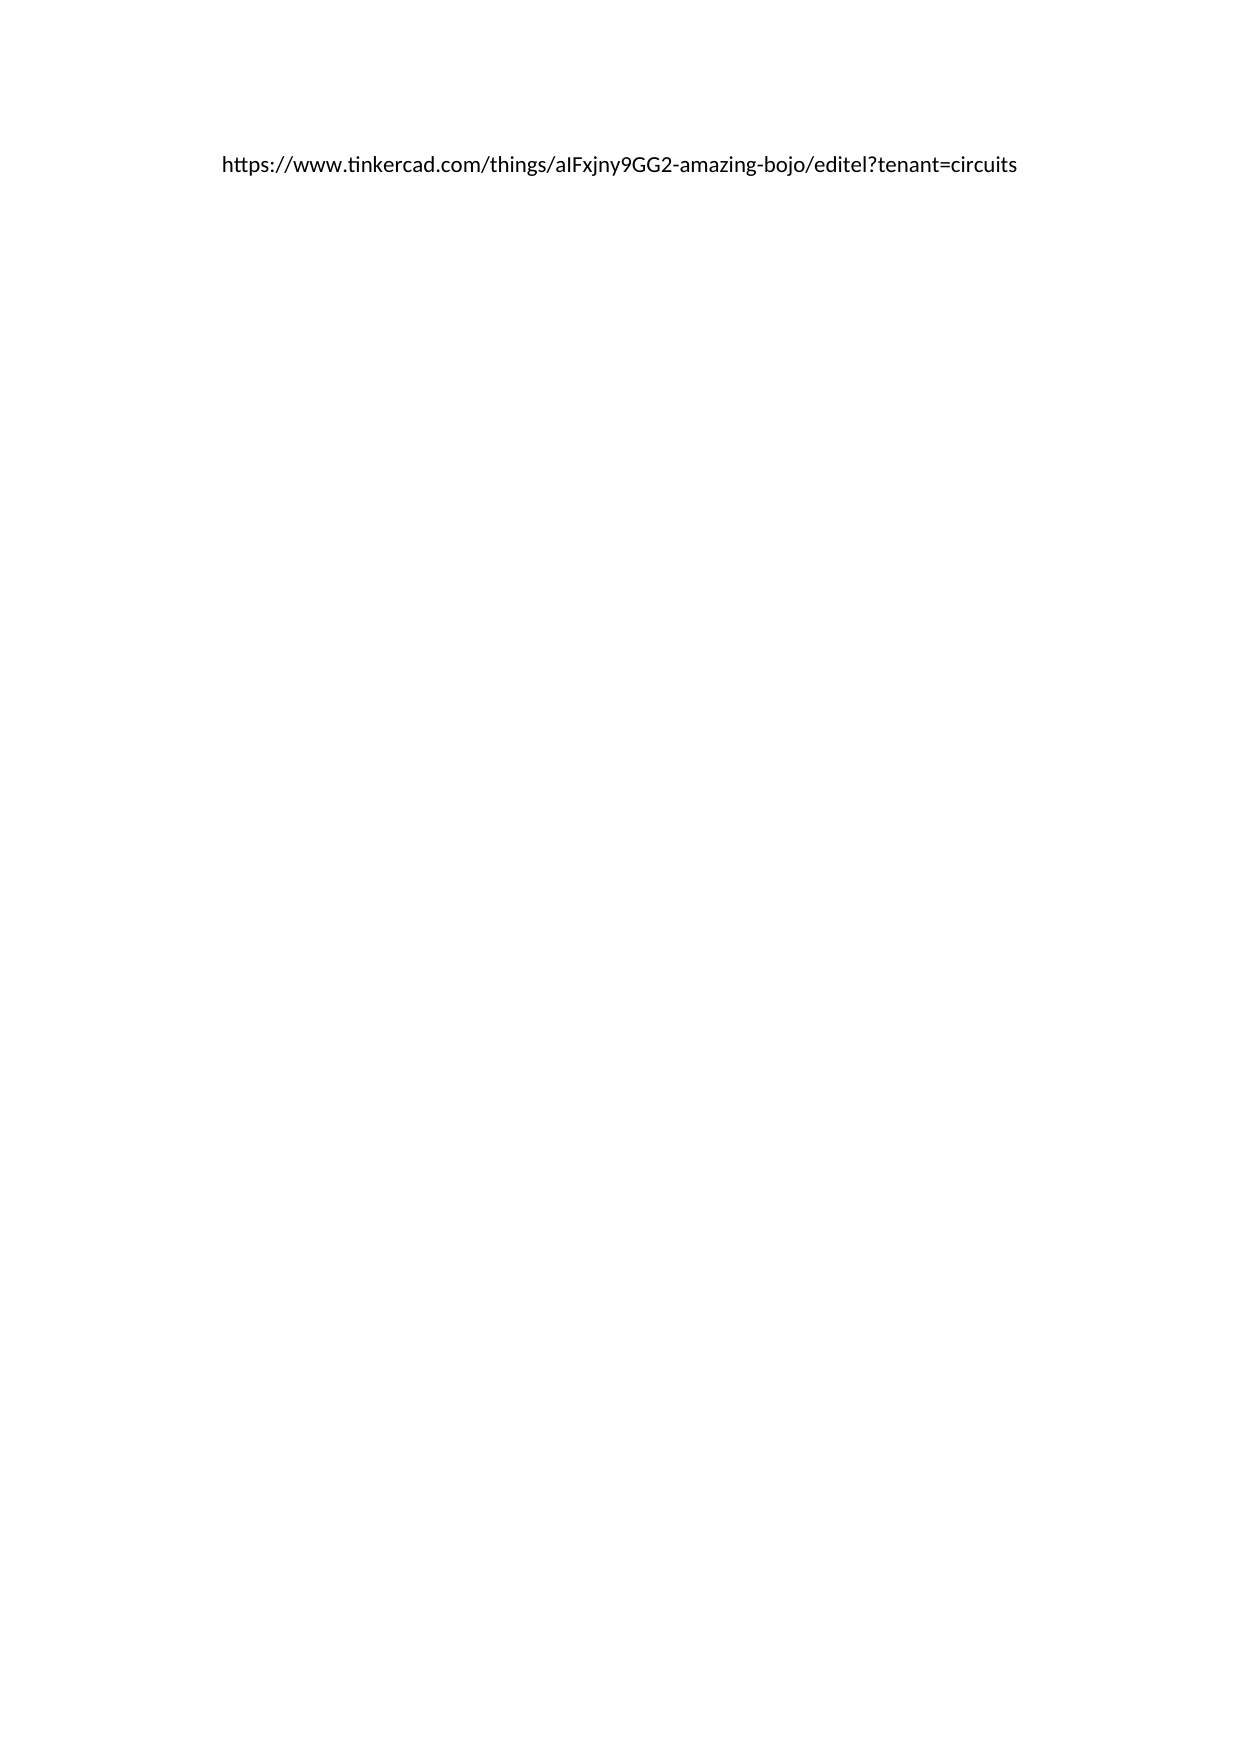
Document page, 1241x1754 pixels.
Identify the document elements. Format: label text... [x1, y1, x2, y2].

text https://www.tinkercad.com/things/aIFxjny9GG2-amazing-bojo/editel?tenant=circuits [139, 150, 1101, 178]
